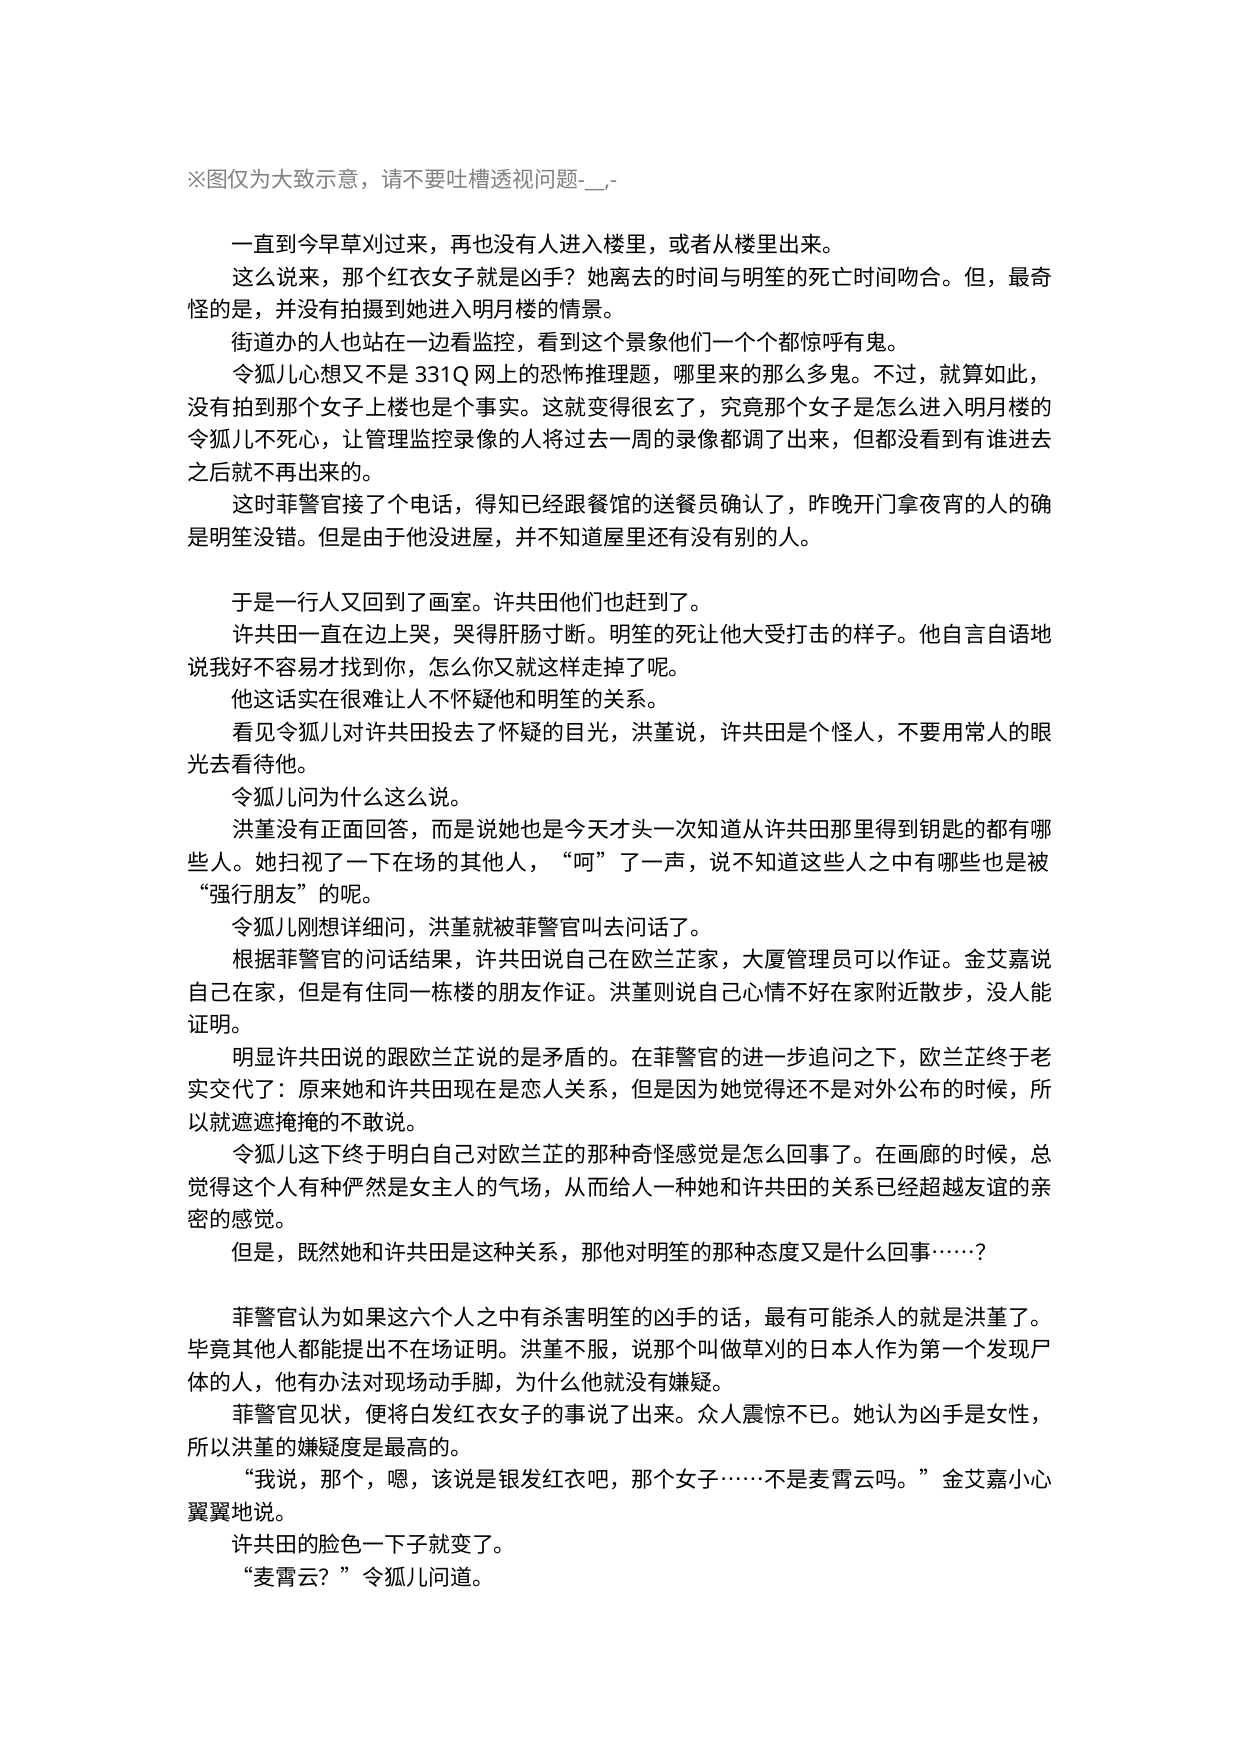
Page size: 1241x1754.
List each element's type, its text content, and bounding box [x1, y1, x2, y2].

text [187, 227, 1053, 1592]
text ※图仅为大致示意，请不要吐槽透视问题-__,- [187, 162, 1053, 194]
